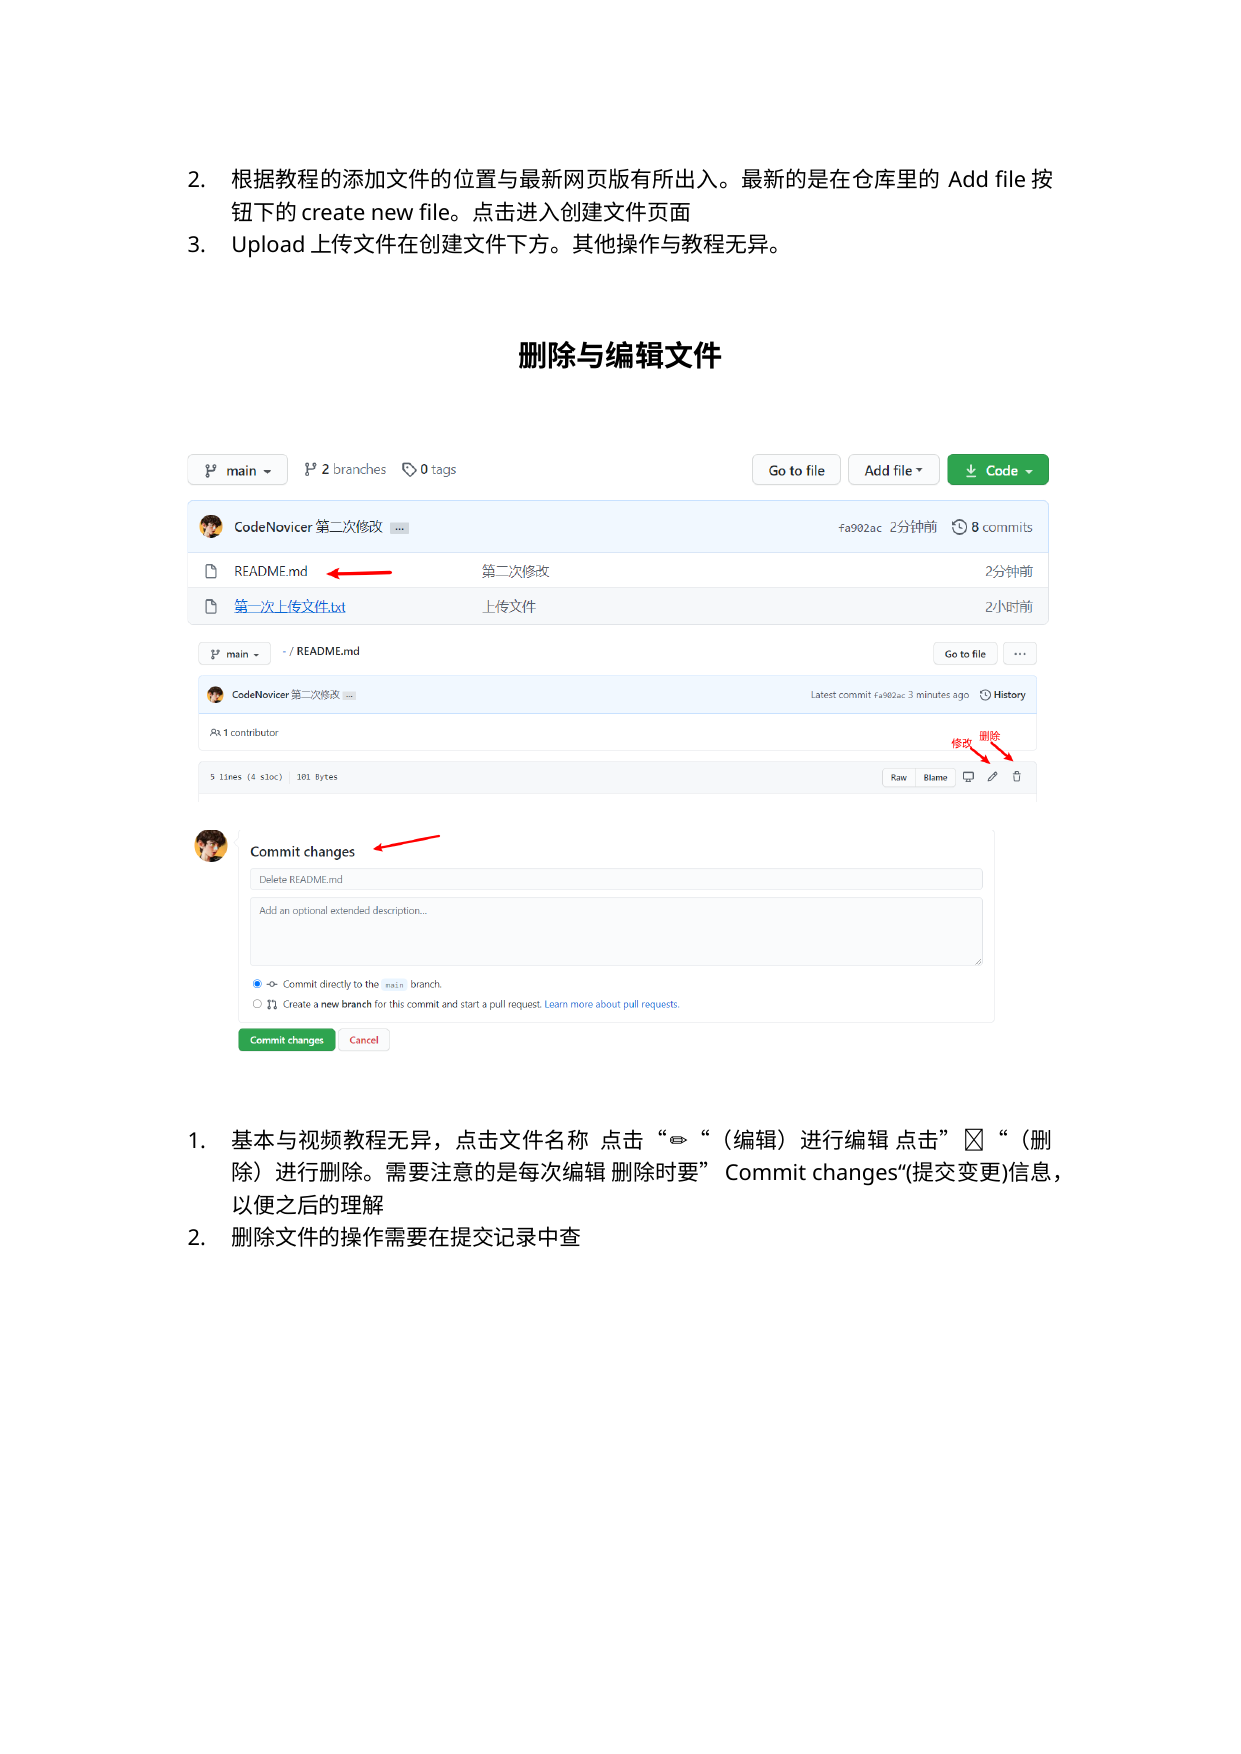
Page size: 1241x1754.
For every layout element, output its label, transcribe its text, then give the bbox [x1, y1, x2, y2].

list Upload上传文件在创建文件下方。其他操作与教程无异。 [187, 227, 1053, 259]
picture [187, 440, 1053, 629]
picture [187, 830, 1053, 1060]
list 基本与视频教程无异，点击文件名称 点击“✏“（编辑）进行编辑 点击”“（删除）进行删除。需要注意的是每次编辑 删除时要”Commit changes“(提交变更)信息，以便之后的理解 [187, 1122, 1053, 1220]
list 根据教程的添加文件的位置与最新网页版有所出入。最新的是在仓库里的Add file按钮下的create new file。点击进入创建文件页面 [187, 162, 1053, 227]
picture [187, 635, 1053, 802]
list 删除文件的操作需要在提交记录中查 [187, 1220, 1053, 1252]
subtitle 删除与编辑文件 [187, 321, 1053, 386]
